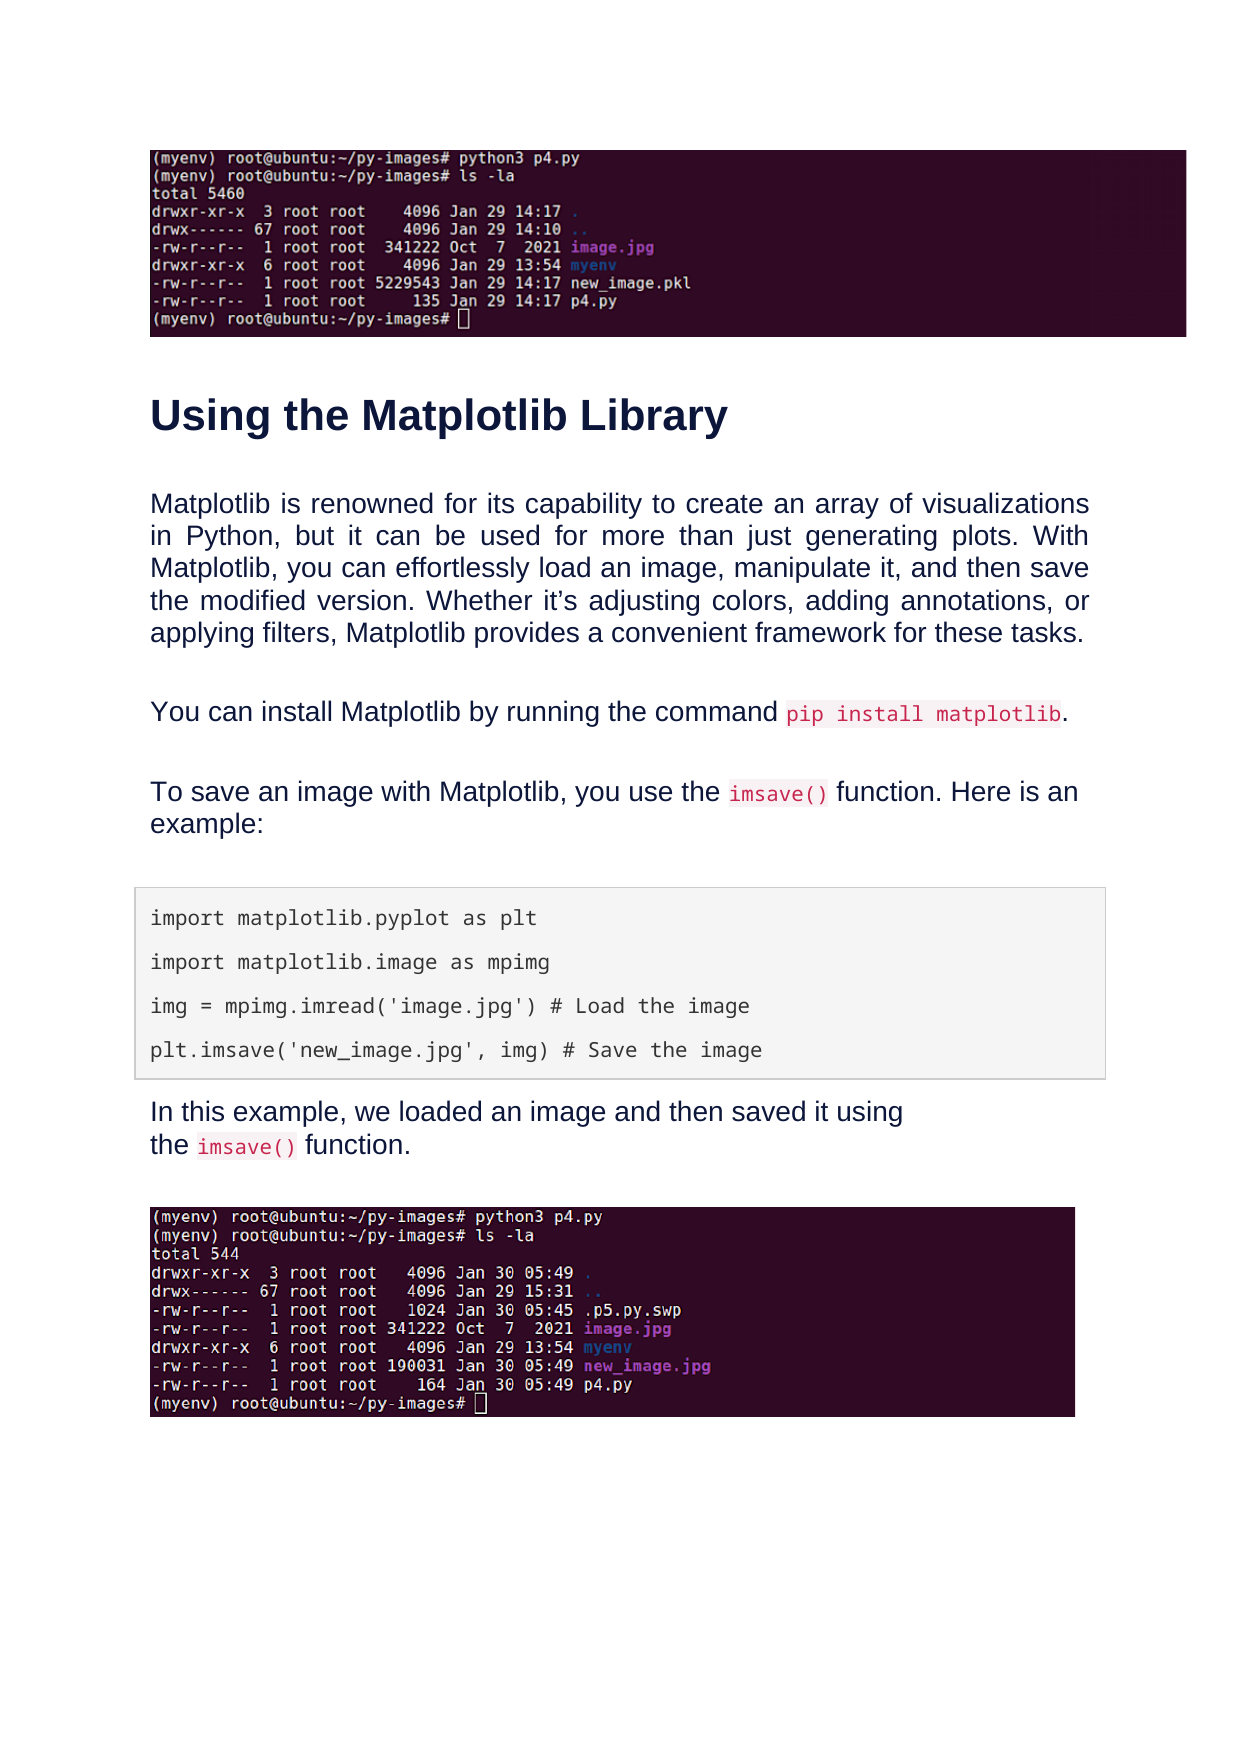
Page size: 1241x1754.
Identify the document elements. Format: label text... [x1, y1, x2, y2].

text To save an image with Matplotlib, you use the imsave() function. Here is an example: [150, 775, 1090, 840]
text import matplotlib.pyplot as plt [136, 888, 1105, 931]
text img = mpimg.imread('image.jpg') # Load the image [136, 975, 1105, 1019]
text You can install Matplotlib by running the command pip install matplotlib. [150, 695, 1090, 728]
picture [150, 150, 1187, 337]
picture [150, 1207, 1075, 1417]
text import matplotlib.image as mpimg [136, 931, 1105, 975]
text Matplotlib is renowned for its capability to create an array of visualizations in Python, but it can be used for more than just generating plots. With Matplotlib, you can effortlessly load an image, manipulate it, and then save the modified version. Whether it’s adjusting colors, adding annotations, or applying filters, Matplotlib provides a convenient framework for these tasks. [150, 487, 1090, 648]
text In this example, we loaded an image and then saved it using the imsave() function. [150, 1095, 1090, 1160]
text plt.imsave('new_image.jpg', img) # Save the image [136, 1019, 1105, 1078]
subtitle Using the Matplotlib Library [150, 383, 1090, 440]
